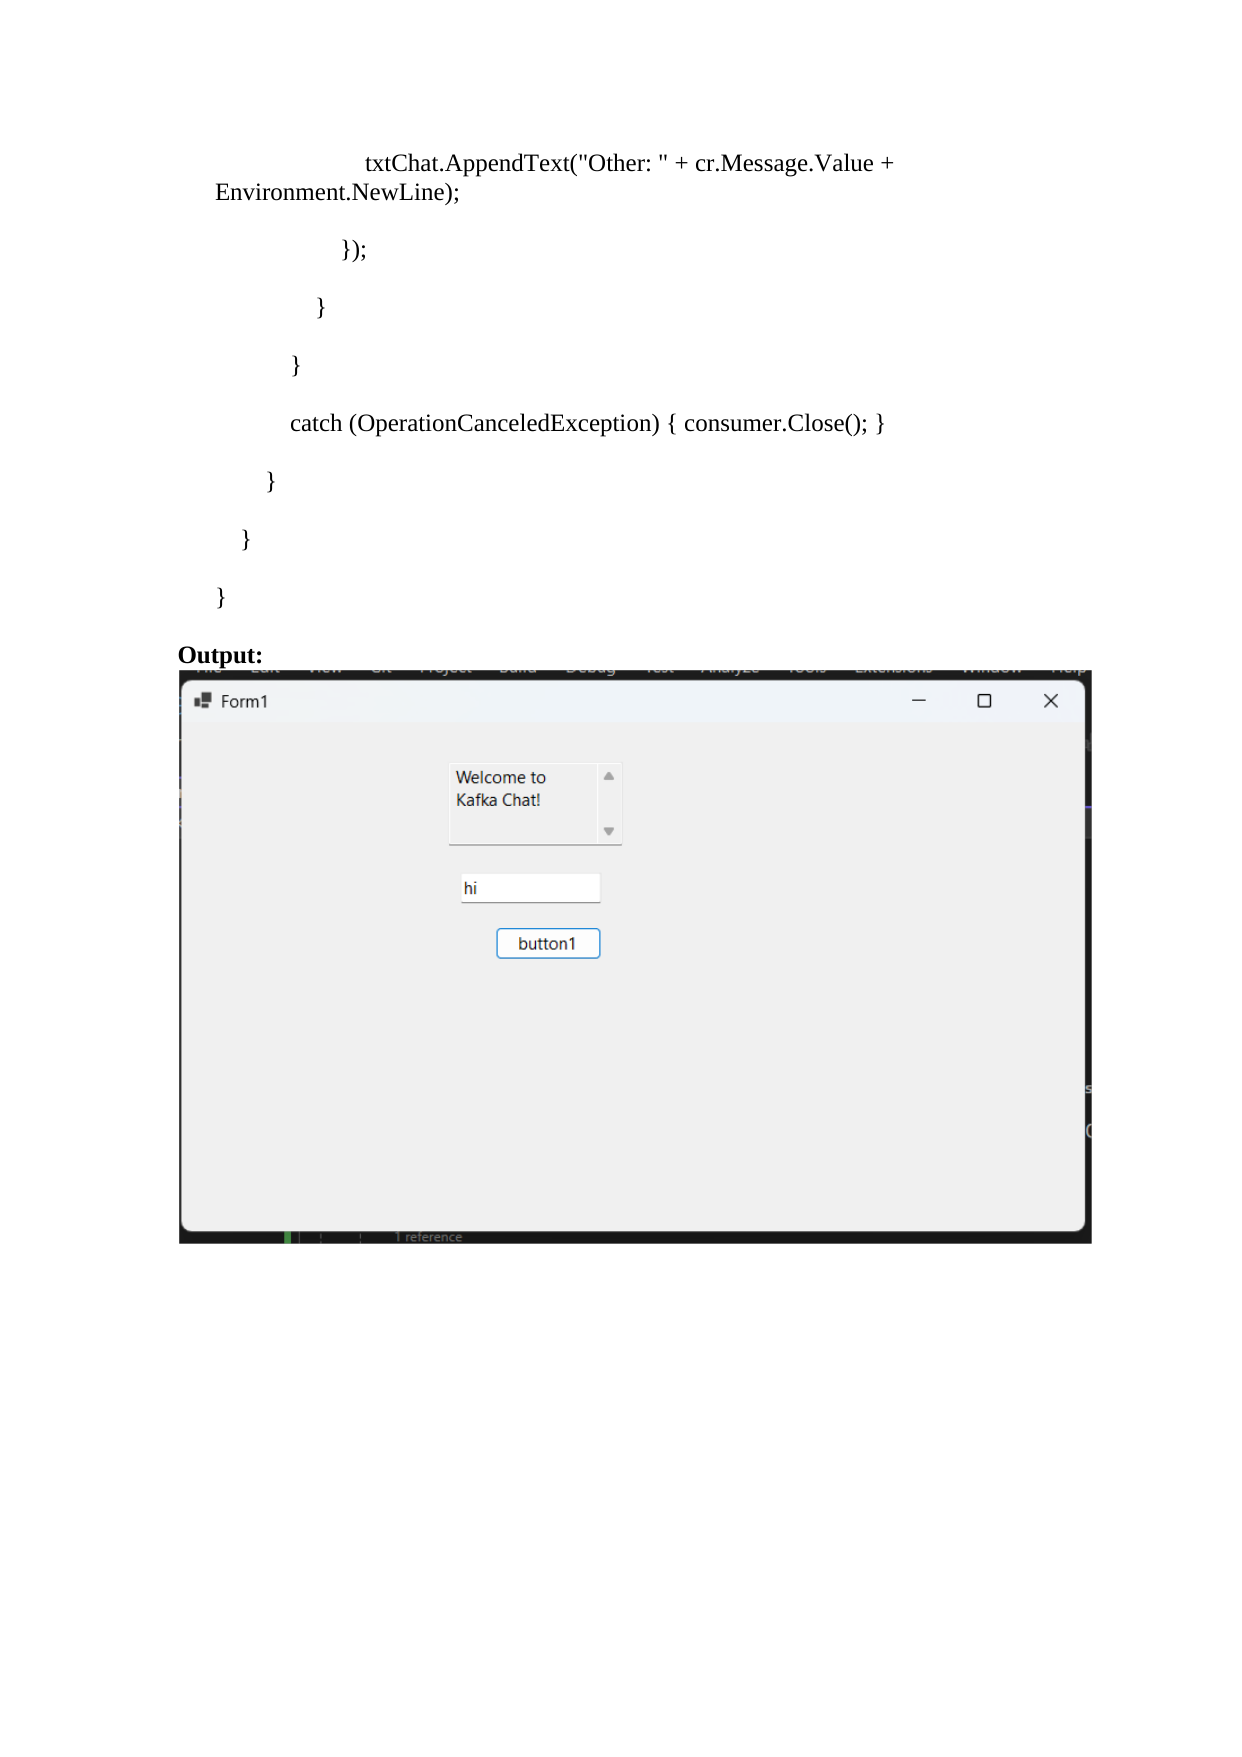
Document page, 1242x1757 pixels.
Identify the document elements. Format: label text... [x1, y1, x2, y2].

text Output: [177, 640, 1094, 668]
text } [215, 582, 1094, 611]
text catch (OperationCanceledException) { consumer.Close(); } [215, 408, 1094, 437]
text }); [215, 234, 1094, 263]
picture [177, 668, 1094, 1246]
text } [215, 524, 1094, 553]
text } [215, 350, 1094, 379]
text } [215, 466, 1094, 495]
text txtChat.AppendText("Other: " + cr.Message.Value + Environment.NewLine); [215, 148, 1094, 205]
text } [215, 292, 1094, 321]
